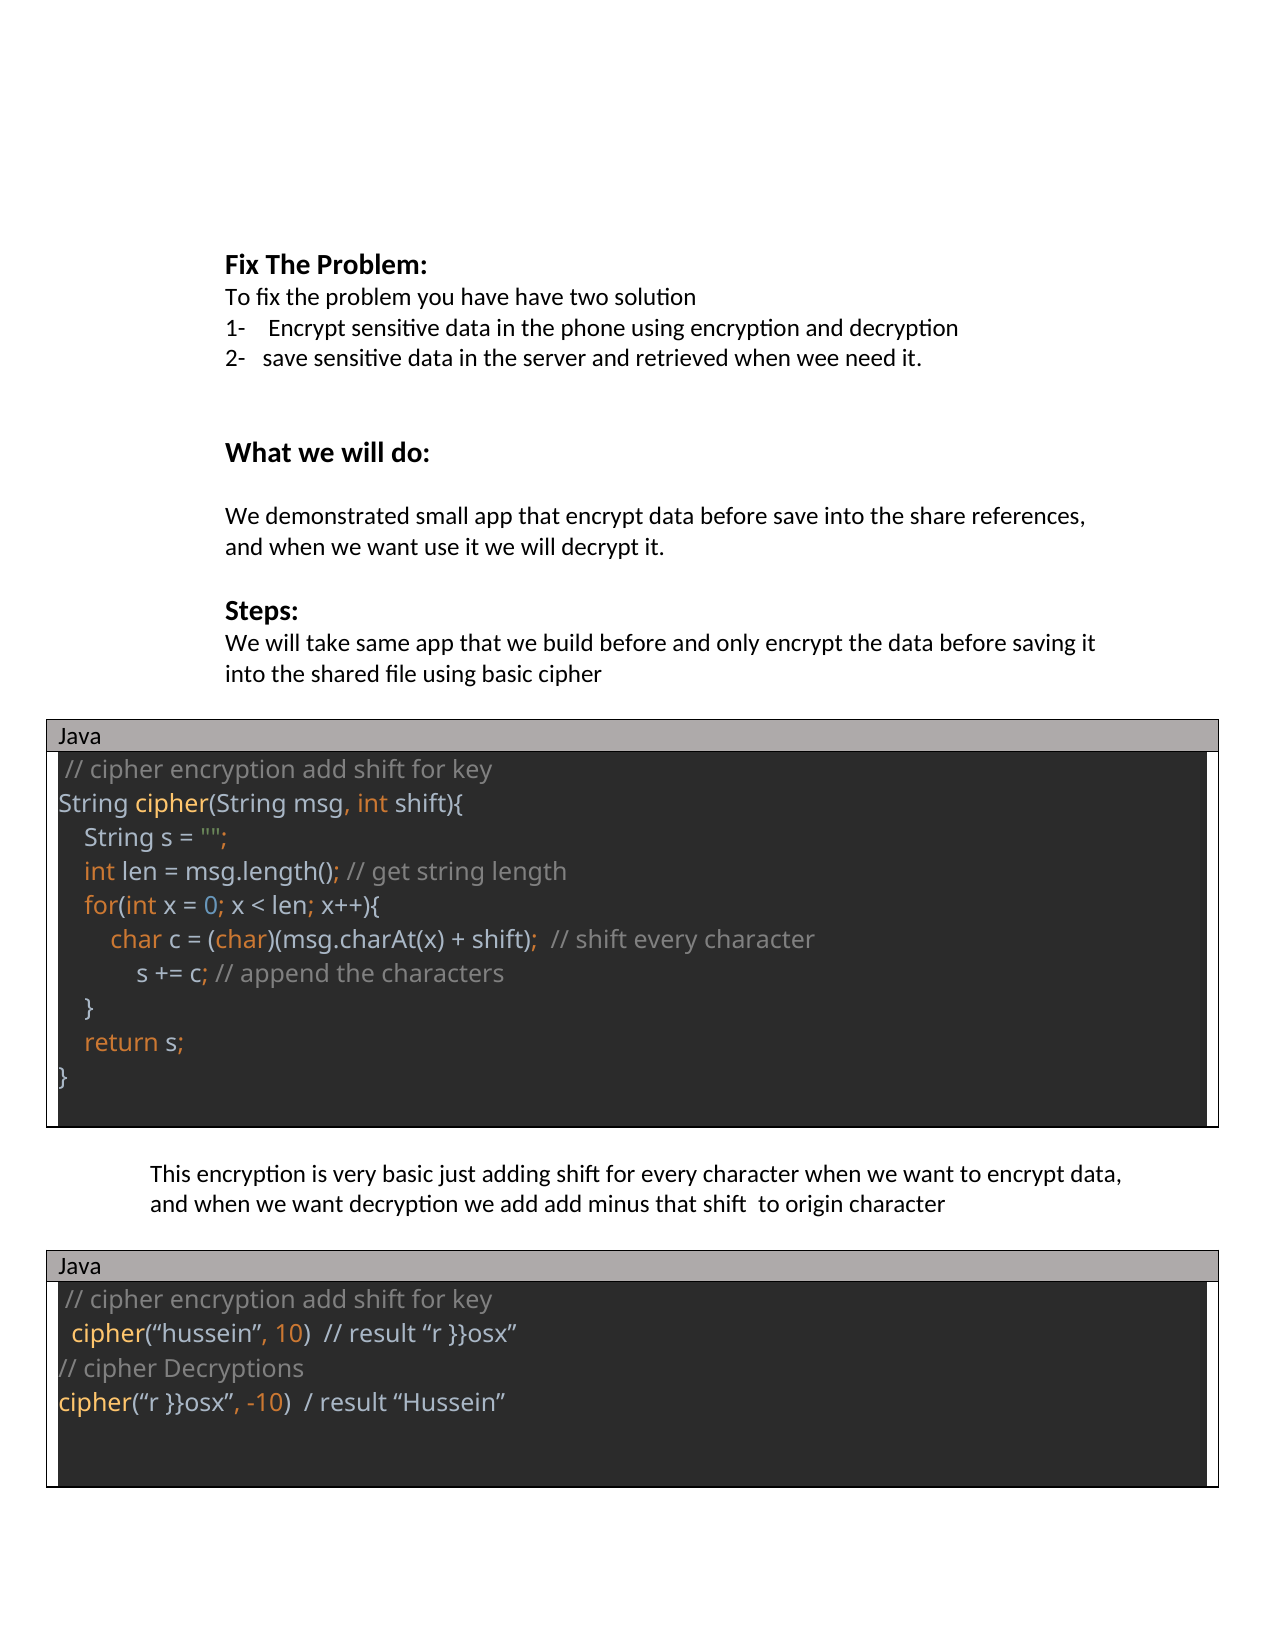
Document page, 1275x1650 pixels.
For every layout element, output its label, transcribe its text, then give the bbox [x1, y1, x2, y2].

table_header Java [47, 1251, 1218, 1281]
list What we will do: [225, 434, 1125, 470]
table_header Java [47, 720, 1218, 751]
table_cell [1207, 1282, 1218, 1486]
list Fix The Problem: [225, 246, 1125, 282]
list We demonstrated small app that encrypt data before save into the share references, and when we want use it we will decrypt it. [225, 500, 1125, 561]
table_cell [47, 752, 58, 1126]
list Steps: [225, 592, 1125, 627]
list To fix the problem you have have two solution [225, 282, 1125, 312]
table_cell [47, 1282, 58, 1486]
list We will take same app that we build before and only encrypt the data before saving it into the shared file using basic cipher [225, 627, 1125, 688]
list save sensitive data in the server and retrieved when wee need it. [225, 343, 1125, 373]
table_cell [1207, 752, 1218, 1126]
list Encrypt sensitive data in the phone using encryption and decryption [225, 312, 1125, 343]
text This encryption is very basic just adding shift for every character when we want to encrypt data, and when we want decryption we add add minus that shift to origin character [150, 1158, 1125, 1219]
